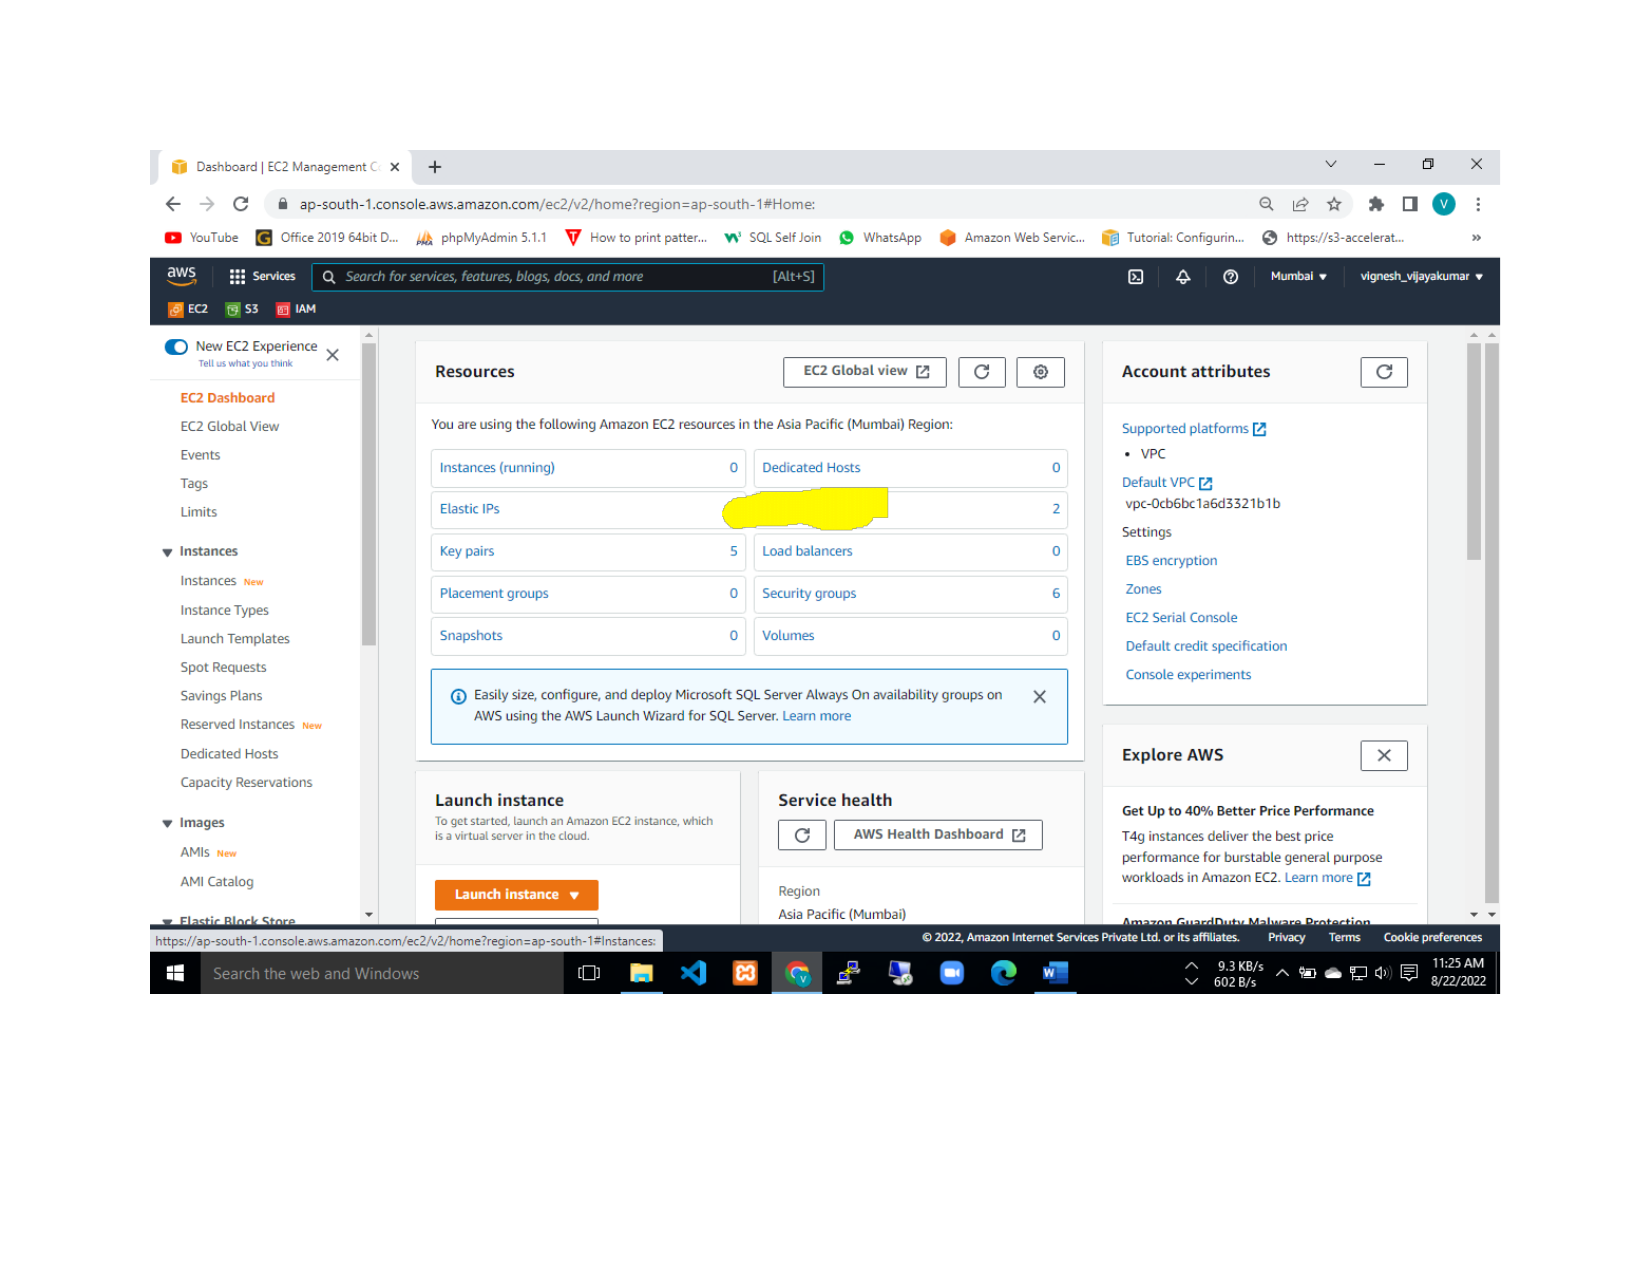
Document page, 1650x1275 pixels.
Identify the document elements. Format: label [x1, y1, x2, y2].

picture [150, 150, 1500, 994]
